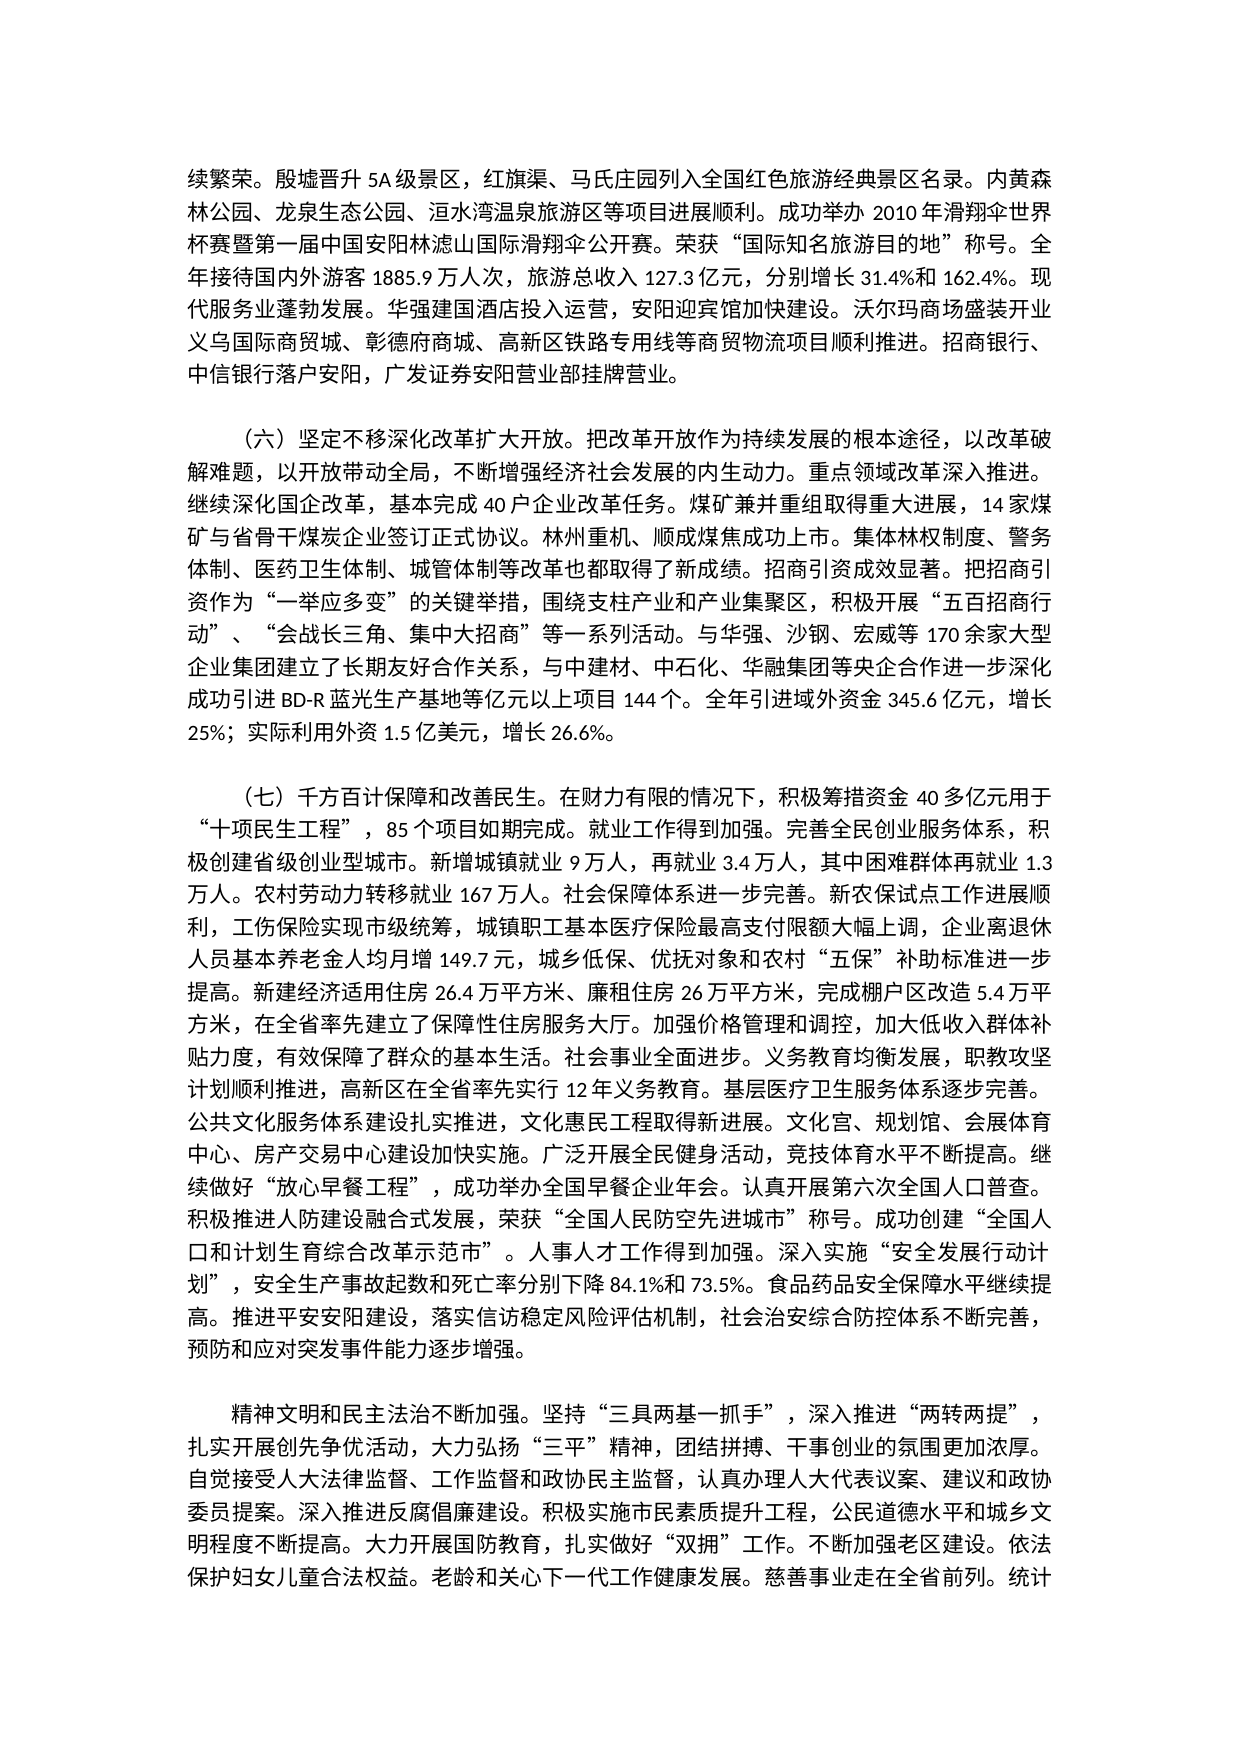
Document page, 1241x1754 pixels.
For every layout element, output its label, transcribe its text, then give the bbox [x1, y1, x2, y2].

text （七）千方百计保障和改善民生。在财力有限的情况下，积极筹措资金40多亿元用于“十项民生工程”，85个项目如期完成。就业工作得到加强。完善全民创业服务体系，积极创建省级创业型城市。新增城镇就业9万人，再就业3.4万人，其中困难群体再就业1.3万人。农村劳动力转移就业167万人。社会保障体系进一步完善。新农保试点工作进展顺利，工伤保险实现市级统筹，城镇职工基本医疗保险最高支付限额大幅上调，企业离退休人员基本养老金人均月增149.7元，城乡低保、优抚对象和农村“五保”补助标准进一步提高。新建经济适用住房26.4万平方米、廉租住房26万平方米，完成棚户区改造5.4万平方米，在全省率先建立了保障性住房服务大厅。加强价格管理和调控，加大低收入群体补贴力度，有效保障了群众的基本生活。社会事业全面进步。义务教育均衡发展，职教攻坚计划顺利推进，高新区在全省率先实行12年义务教育。基层医疗卫生服务体系逐步完善。公共文化服务体系建设扎实推进，文化惠民工程取得新进展。文化宫、规划馆、会展体育中心、房产交易中心建设加快实施。广泛开展全民健身活动，竞技体育水平不断提高。继续做好“放心早餐工程”，成功举办全国早餐企业年会。认真开展第六次全国人口普查。积极推进人防建设融合式发展，荣获“全国人民防空先进城市”称号。成功创建“全国人口和计划生育综合改革示范市”。人事人才工作得到加强。深入实施“安全发展行动计划”，安全生产事故起数和死亡率分别下降84.1%和73.5%。食品药品安全保障水平继续提高。推进平安安阳建设，落实信访稳定风险评估机制，社会治安综合防控体系不断完善，预防和应对突发事件能力逐步增强。 [187, 779, 1053, 1364]
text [187, 1397, 1053, 1592]
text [187, 162, 1053, 389]
text （六）坚定不移深化改革扩大开放。把改革开放作为持续发展的根本途径，以改革破解难题，以开放带动全局，不断增强经济社会发展的内生动力。重点领域改革深入推进。继续深化国企改革，基本完成40户企业改革任务。煤矿兼并重组取得重大进展，14家煤矿与省骨干煤炭企业签订正式协议。林州重机、顺成煤焦成功上市。集体林权制度、警务体制、医药卫生体制、城管体制等改革也都取得了新成绩。招商引资成效显著。把招商引资作为“一举应多变”的关键举措，围绕支柱产业和产业集聚区，积极开展“五百招商行动”、“会战长三角、集中大招商”等一系列活动。与华强、沙钢、宏威等170余家大型企业集团建立了长期友好合作关系，与中建材、中石化、华融集团等央企合作进一步深化，成功引进BD-R蓝光生产基地等亿元以上项目144个。全年引进域外资金345.6亿元，增长25%；实际利用外资1.5亿美元，增长26.6%。 [187, 422, 1053, 747]
